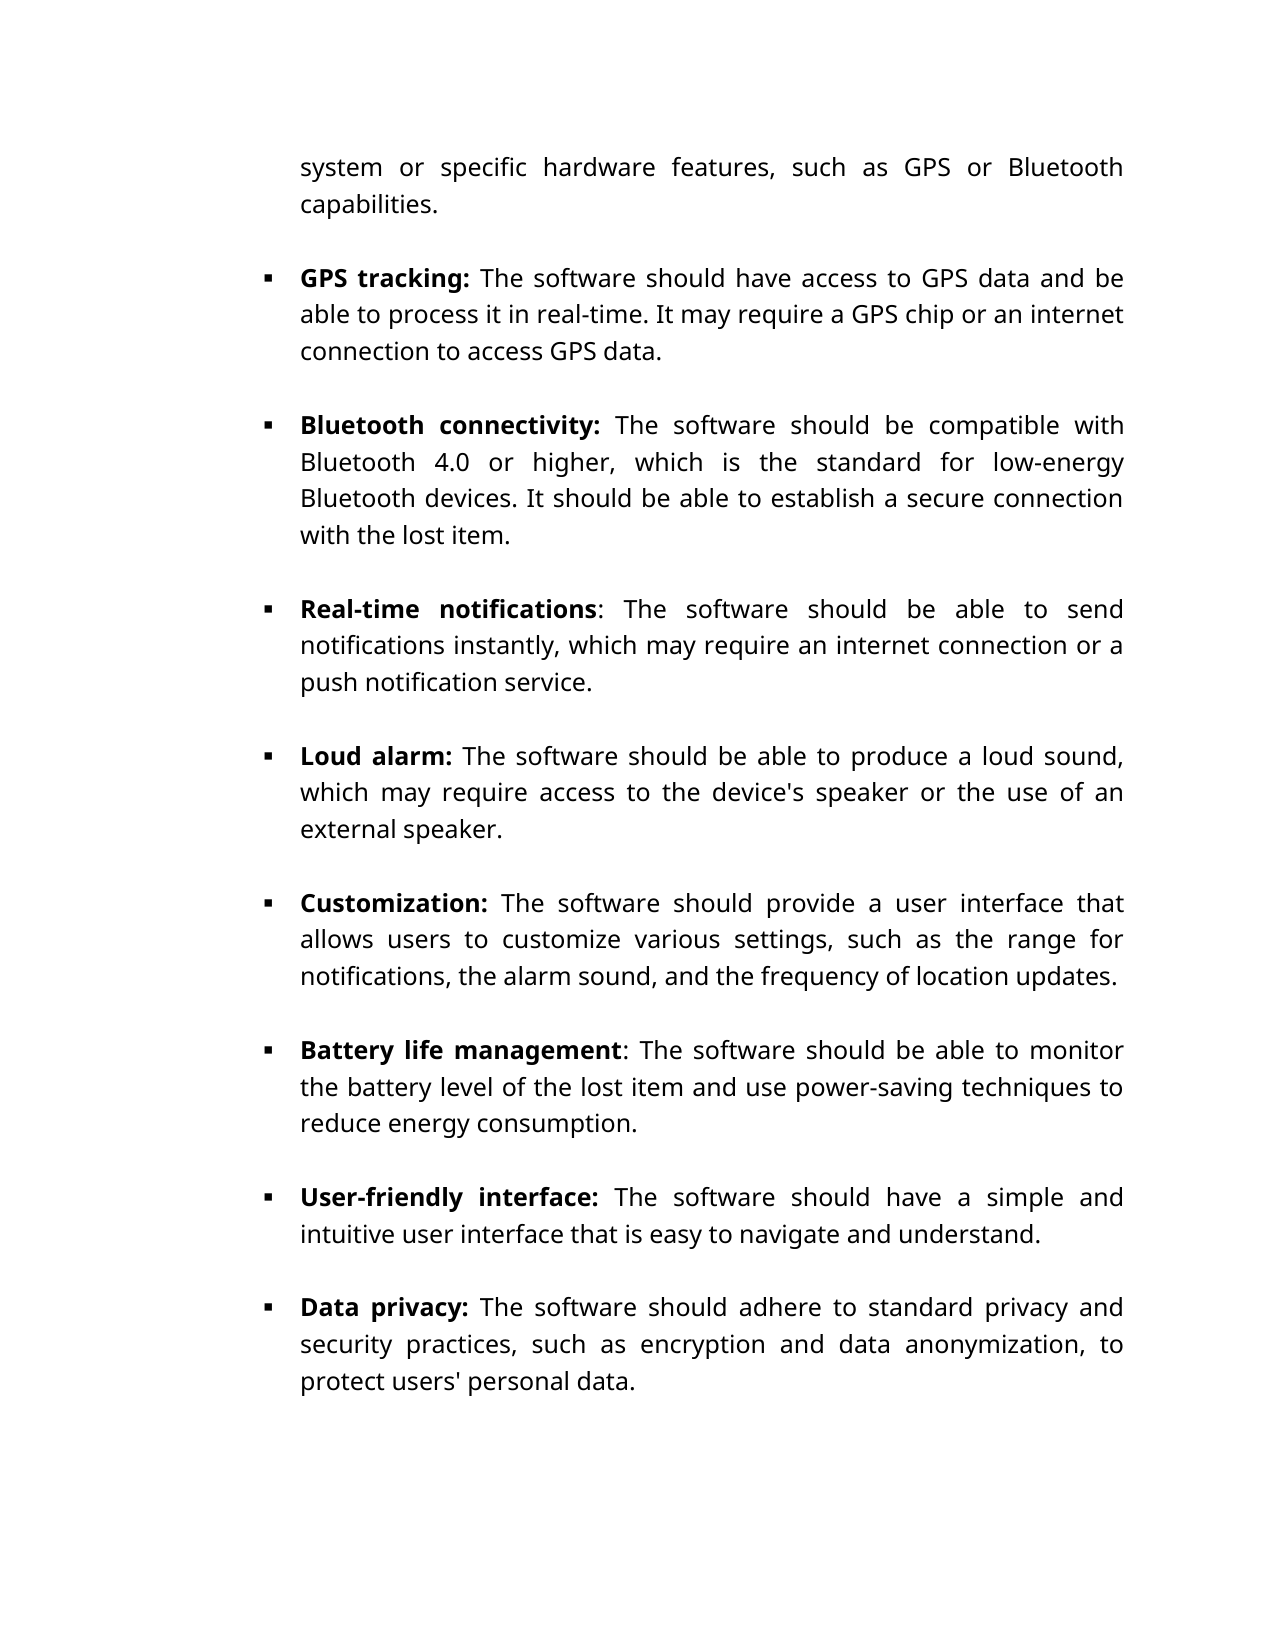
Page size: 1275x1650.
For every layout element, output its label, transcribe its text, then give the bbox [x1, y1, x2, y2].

list Real-time notifications: The software should be able to send notifications instantly, which may require an internet connection or a push notification service. [262, 591, 1125, 699]
list GPS tracking: The software should have access to GPS data and be able to process it in real-time. It may require a GPS chip or an internet connection to access GPS data. [262, 260, 1125, 368]
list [262, 150, 1125, 221]
list Battery life management: The software should be able to monitor the battery level of the lost item and use power-saving techniques to reduce energy consumption. [262, 1032, 1125, 1140]
list Customization: The software should provide a user interface that allows users to customize various settings, such as the range for notifications, the alarm sound, and the frequency of location updates. [262, 885, 1125, 993]
list Loud alarm: The software should be able to produce a loud sound, which may require access to the device's speaker or the use of an external speaker. [262, 738, 1125, 846]
list Bluetooth connectivity: The software should be compatible with Bluetooth 4.0 or higher, which is the standard for low-energy Bluetooth devices. It should be able to establish a secure connection with the lost item. [262, 407, 1125, 552]
list Data privacy: The software should adhere to standard privacy and security practices, such as encryption and data anonymization, to protect users' personal data. [262, 1290, 1125, 1397]
list User-friendly interface: The software should have a simple and intuitive user interface that is easy to navigate and understand. [262, 1179, 1125, 1250]
